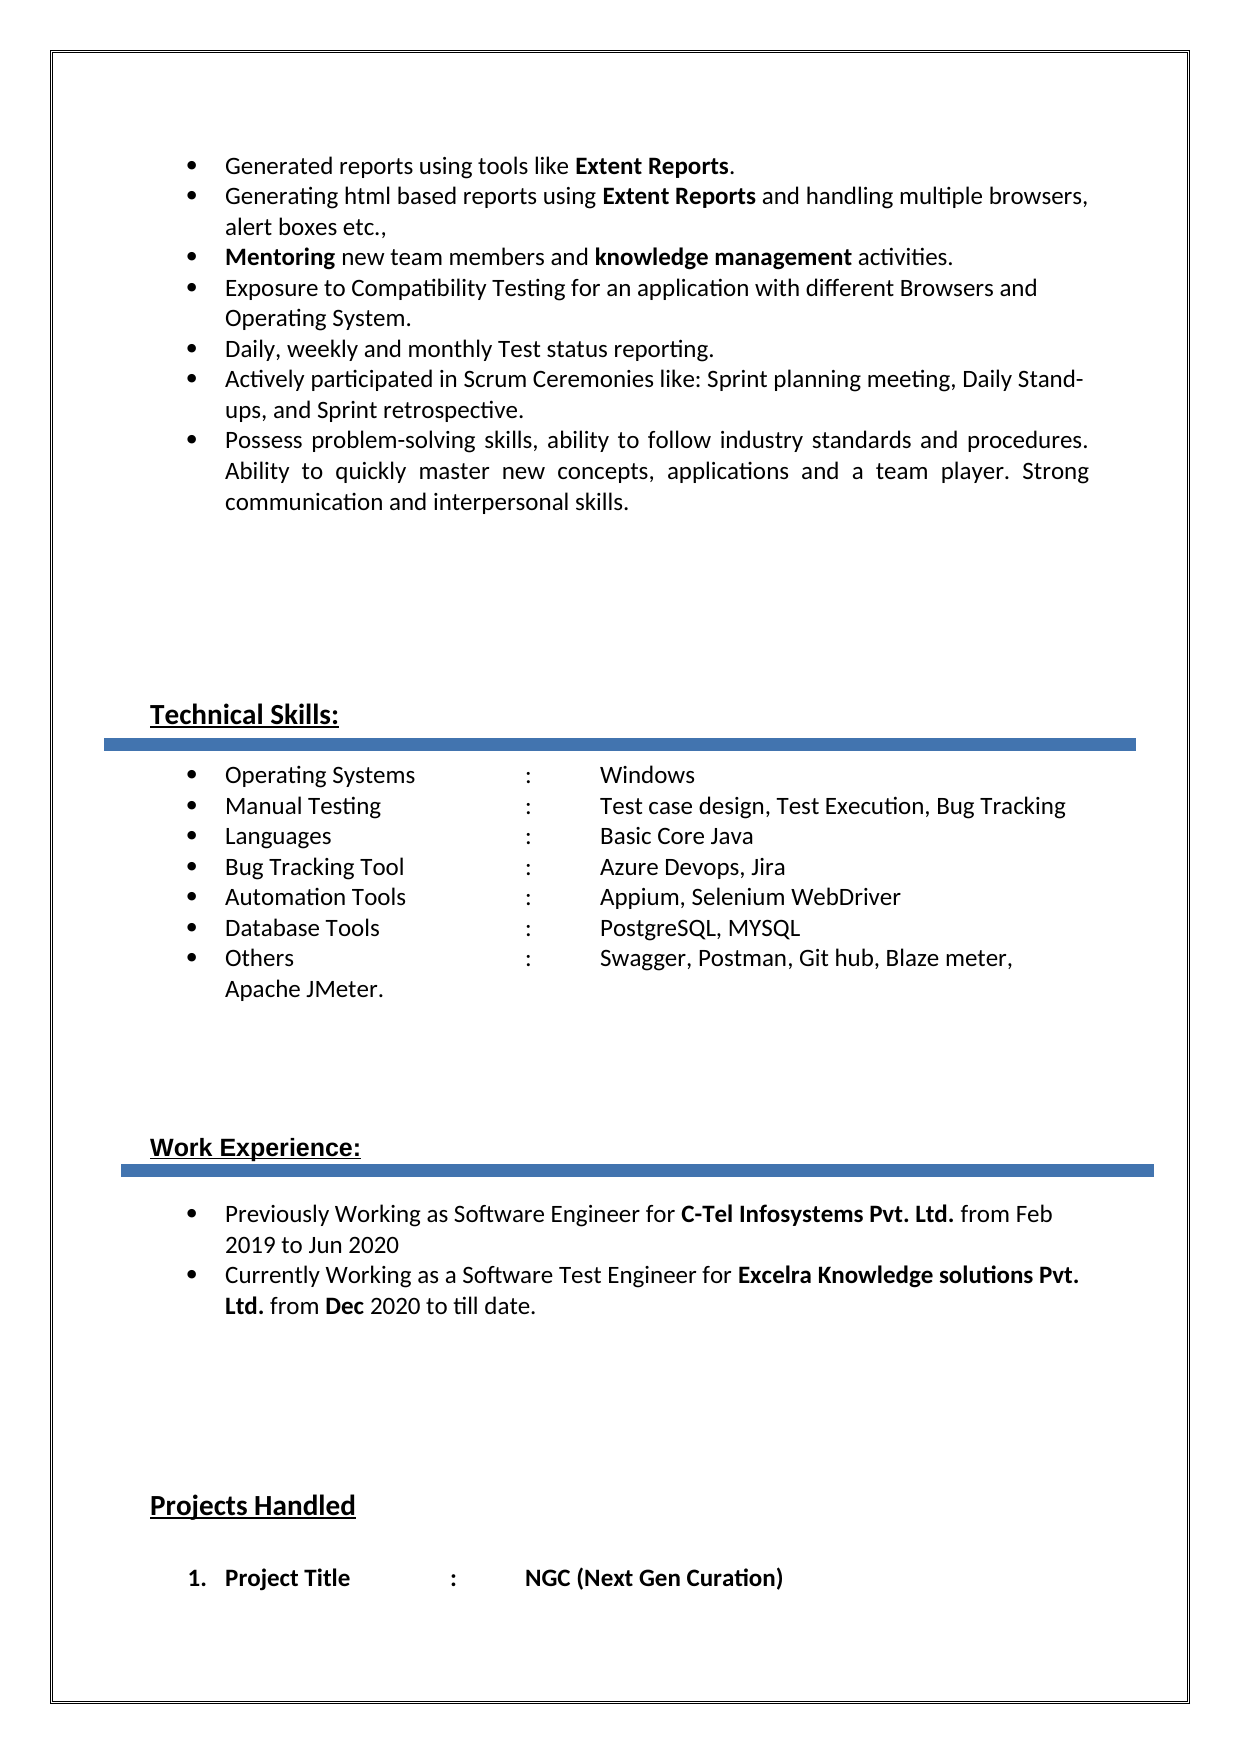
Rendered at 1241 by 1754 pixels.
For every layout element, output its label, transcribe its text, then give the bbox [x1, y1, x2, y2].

list Project Title : NGC (Next Gen Curation) [187, 1562, 1090, 1592]
text Work Experience: [150, 1133, 1090, 1162]
list Actively participated in Scrum Ceremonies like: Sprint planning meeting, Daily Stand-ups, and Sprint retrospective. [187, 364, 1090, 425]
list Bug Tracking Tool : Azure Devops, Jira [187, 851, 1090, 881]
list Automation Tools : Appium, Selenium WebDriver [187, 881, 1090, 912]
list Others : Swagger, Postman, Git hub, Blaze meter, Apache JMeter. [187, 942, 1090, 1003]
list Generated reports using tools like Extent Reports. [187, 150, 1090, 181]
list Currently Working as a Software Test Engineer for Excelra Knowledge solutions Pvt. Ltd. from Dec 2020 to till date. [187, 1260, 1090, 1321]
list Possess problem-solving skills, ability to follow industry standards and procedures. Ability to quickly master new concepts, applications and a team player. Strong communication and interpersonal skills. [187, 425, 1090, 516]
list Daily, weekly and monthly Test status reporting. [187, 333, 1090, 364]
list Previously Working as Software Engineer for C-Tel Infosystems Pvt. Ltd. from Feb 2019 to Jun 2020 [187, 1199, 1090, 1260]
list Operating Systems : Windows [187, 759, 1090, 790]
list Mentoring new team members and knowledge management activities. [187, 242, 1090, 272]
subtitle Projects Handled [150, 1487, 1090, 1523]
list Manual Testing : Test case design, Test Execution, Bug Tracking [187, 790, 1090, 820]
list Exposure to Compatibility Testing for an application with different Browsers and Operating System. [187, 272, 1090, 333]
list Generating html based reports using Extent Reports and handling multiple browsers, alert boxes etc., [187, 181, 1090, 242]
list Languages : Basic Core Java [187, 820, 1090, 851]
list Database Tools : PostgreSQL, MYSQL [187, 912, 1090, 942]
text Technical Skills: [150, 696, 1090, 731]
